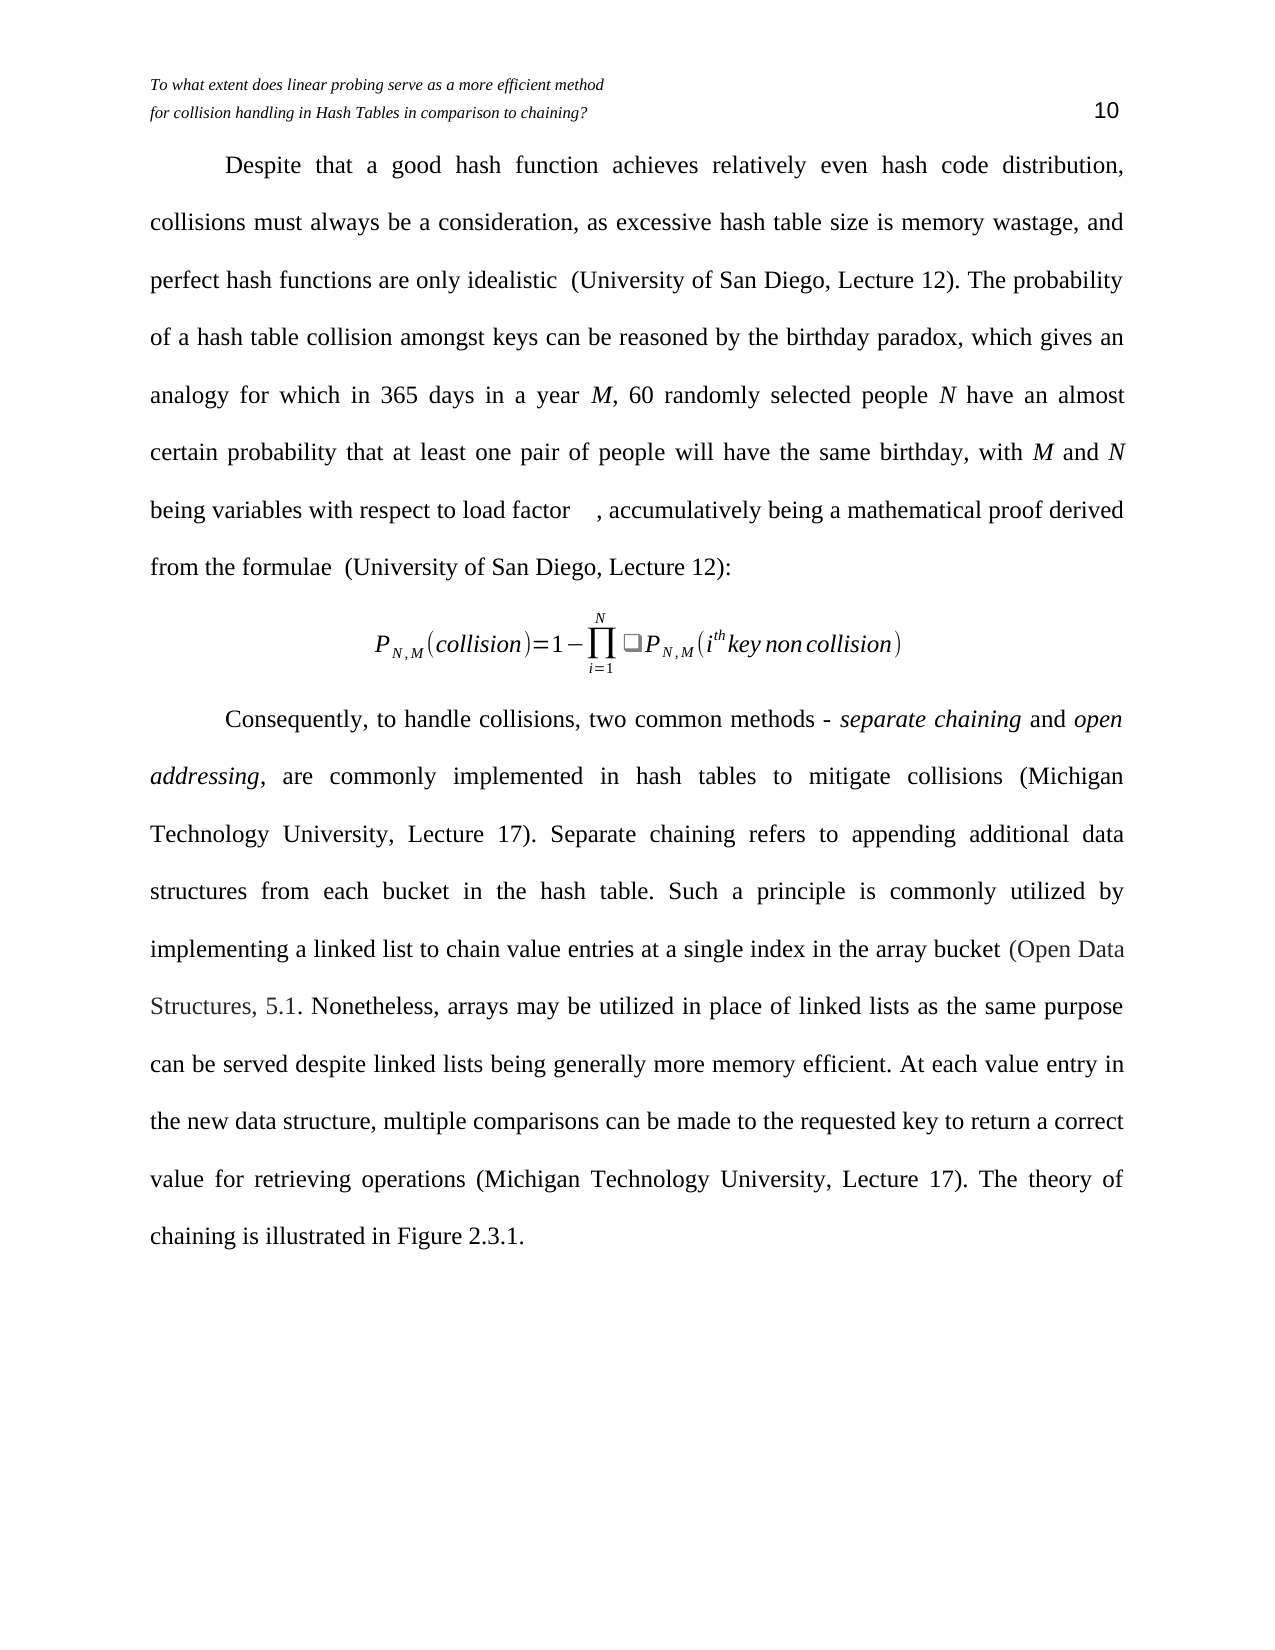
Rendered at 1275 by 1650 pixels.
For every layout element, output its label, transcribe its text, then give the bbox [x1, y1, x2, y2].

text Consequently, to handle collisions, two common methods - separate chaining and open addressing, are commonly implemented in hash tables to mitigate collisions (Michigan Technology University, Lecture 17). Separate chaining refers to appending additional data structures from each bucket in the hash table. Such a principle is commonly utilized by implementing a linked list to chain value entries at a single index in the array bucket (Open Data Structures, 5.1. Nonetheless, arrays may be utilized in place of linked lists as the same purpose can be served despite linked lists being generally more memory efficient. At each value entry in the new data structure, multiple comparisons can be made to the requested key to return a correct value for retrieving operations (Michigan Technology University, Lecture 17). The theory of chaining is illustrated in Figure 2.3.1. [150, 704, 1125, 1250]
text Despite that a good hash function achieves relatively even hash code distribution, collisions must always be a consideration, as excessive hash table size is memory wastage, and perfect hash functions are only idealistic (University of San Diego, Lecture 12). The probability of a hash table collision amongst keys can be reasoned by the birthday paradox, which gives an analogy for which in 365 days in a year M, 60 randomly selected people N have an almost certain probability that at least one pair of people will have the same birthday, with M and N being variables with respect to load factor 𝛼, accumulatively being a mathematical proof derived from the formulae (University of San Diego, Lecture 12): [150, 150, 1125, 581]
